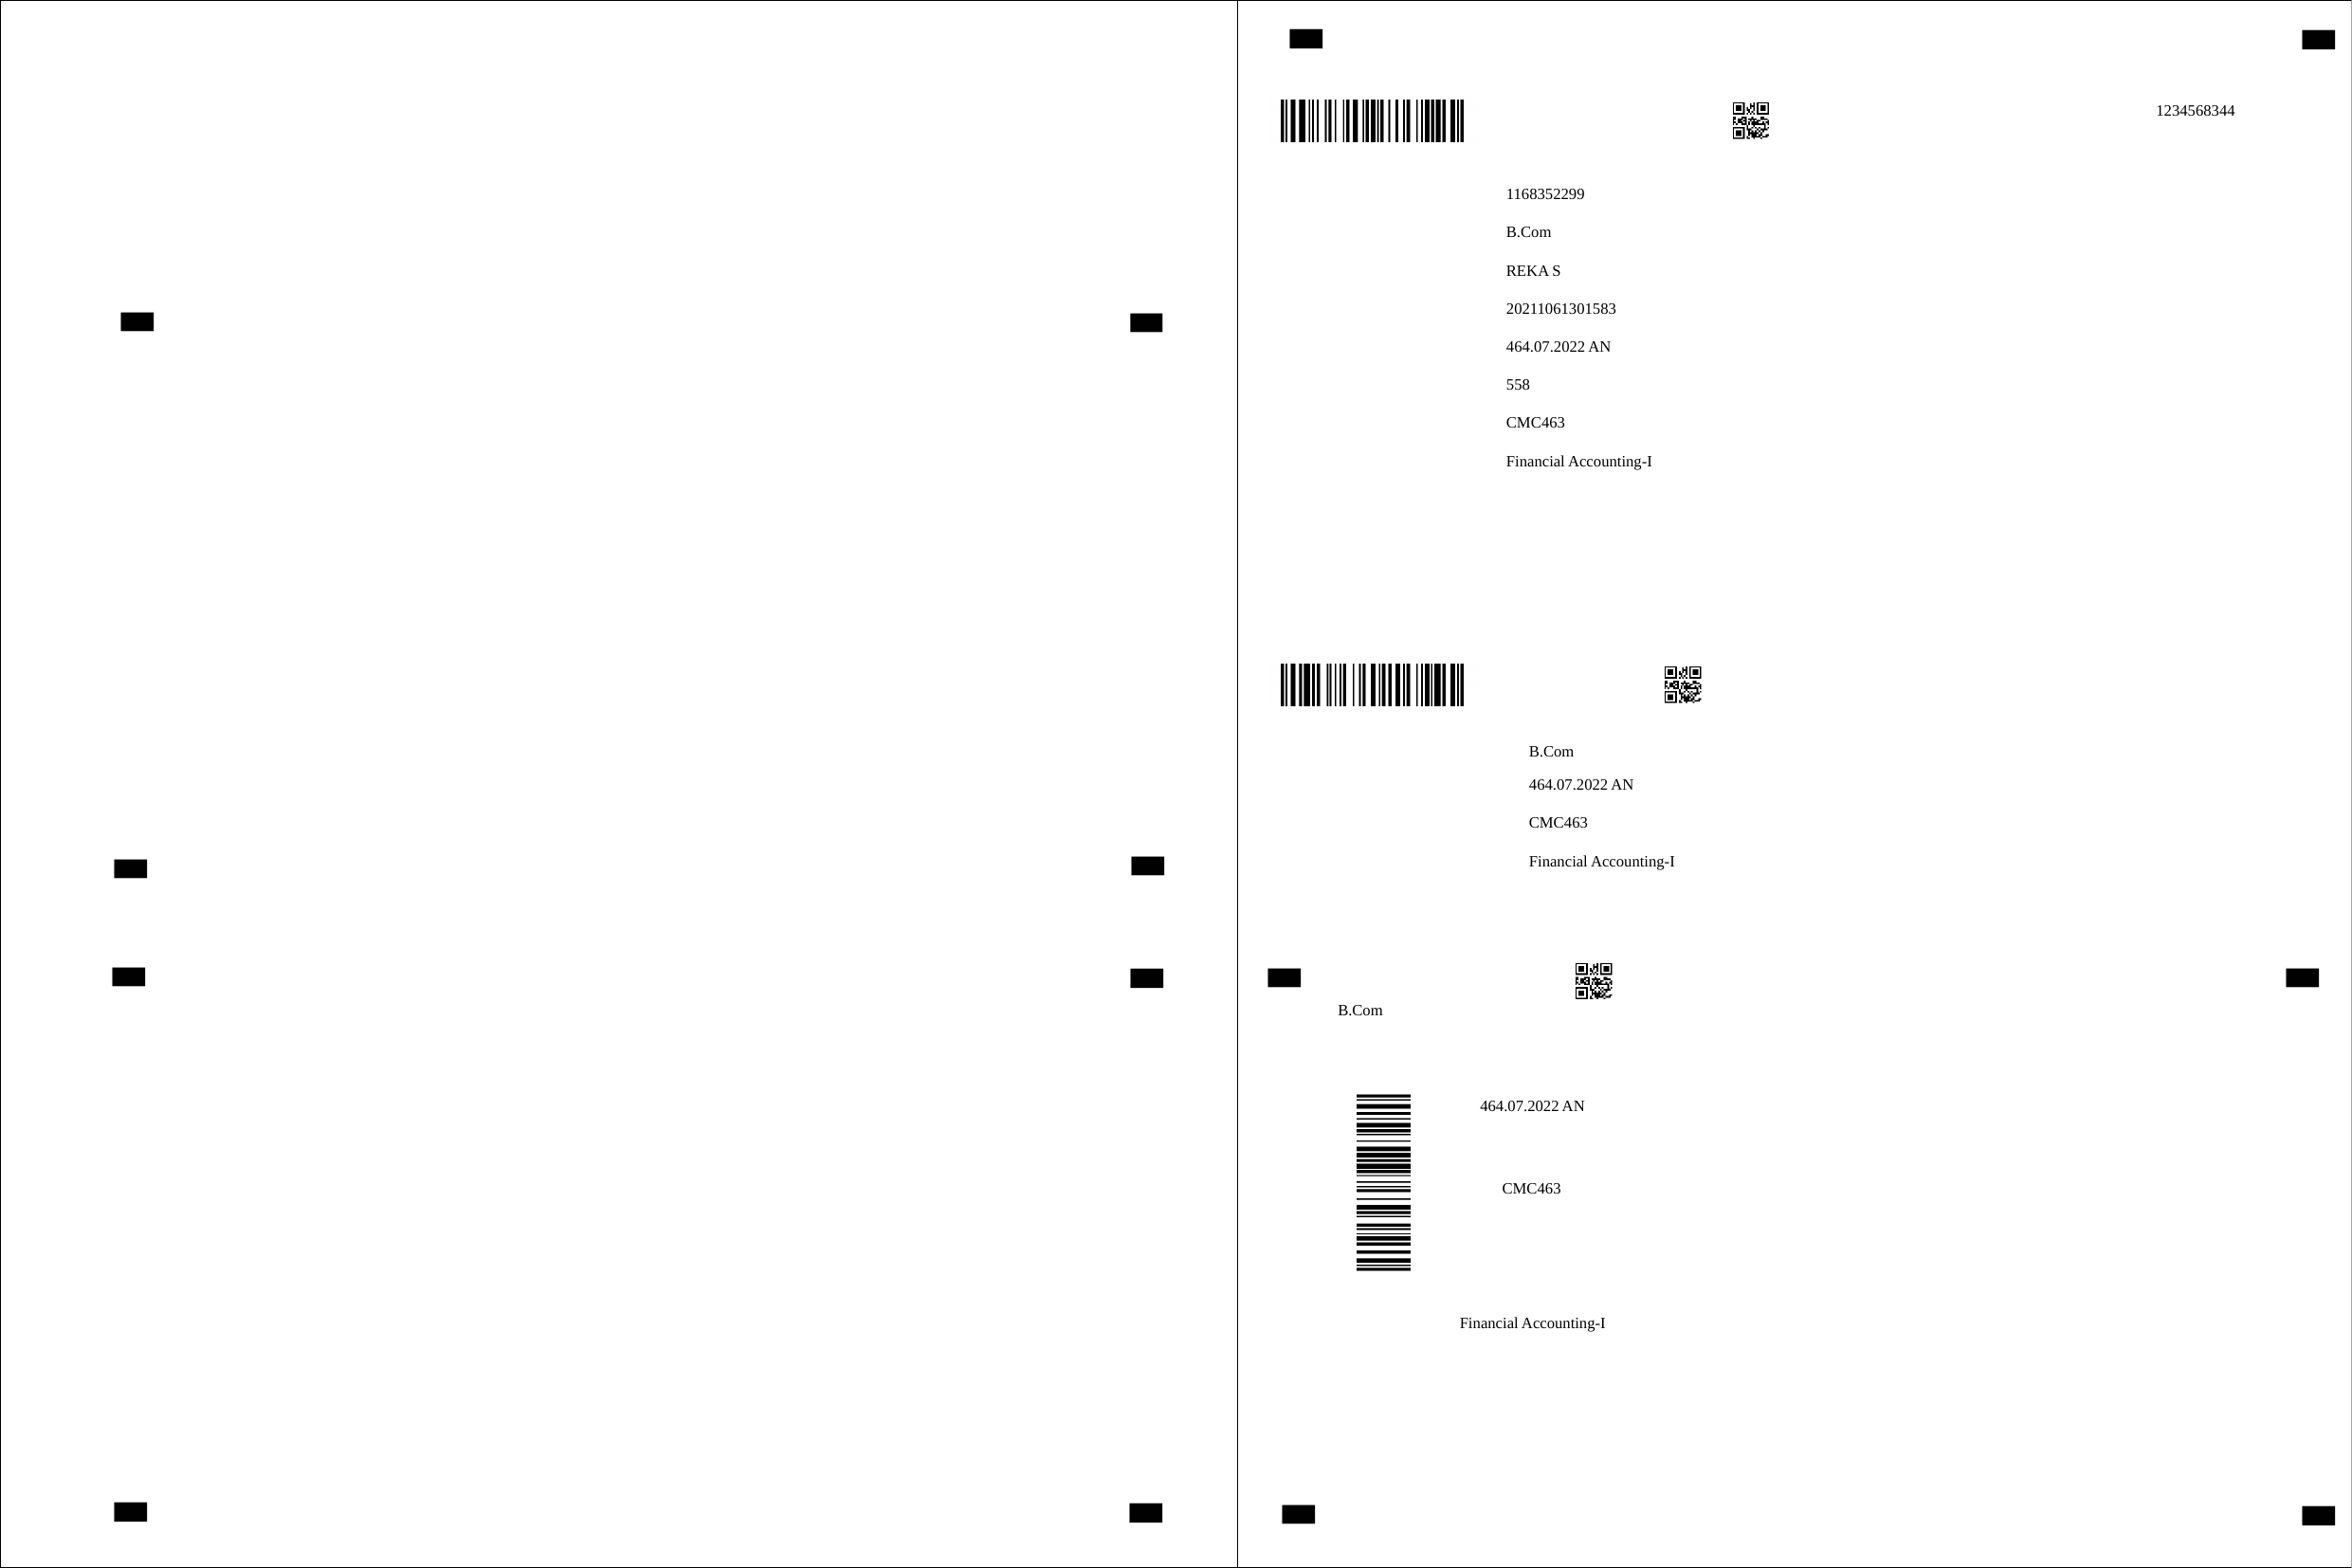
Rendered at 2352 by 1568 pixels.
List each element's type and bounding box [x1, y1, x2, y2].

picture [109, 966, 148, 988]
picture [111, 858, 150, 880]
picture [1568, 956, 1619, 1006]
picture [2299, 28, 2338, 51]
picture [1286, 28, 1325, 50]
picture [1657, 660, 1708, 710]
picture [1280, 1504, 1318, 1525]
picture [1127, 312, 1165, 334]
picture [111, 1501, 150, 1523]
table_header [1, 1, 1237, 1567]
picture [1265, 967, 1304, 989]
picture [1725, 95, 1776, 146]
picture [1126, 1502, 1165, 1524]
table_header [1238, 1, 2351, 1567]
picture [118, 311, 156, 333]
picture [1128, 855, 1167, 877]
picture [1267, 660, 1479, 710]
picture [1128, 968, 1166, 990]
picture [2299, 1504, 2338, 1527]
picture [1267, 95, 1479, 146]
picture [1350, 1080, 1411, 1285]
picture [2283, 967, 2322, 989]
